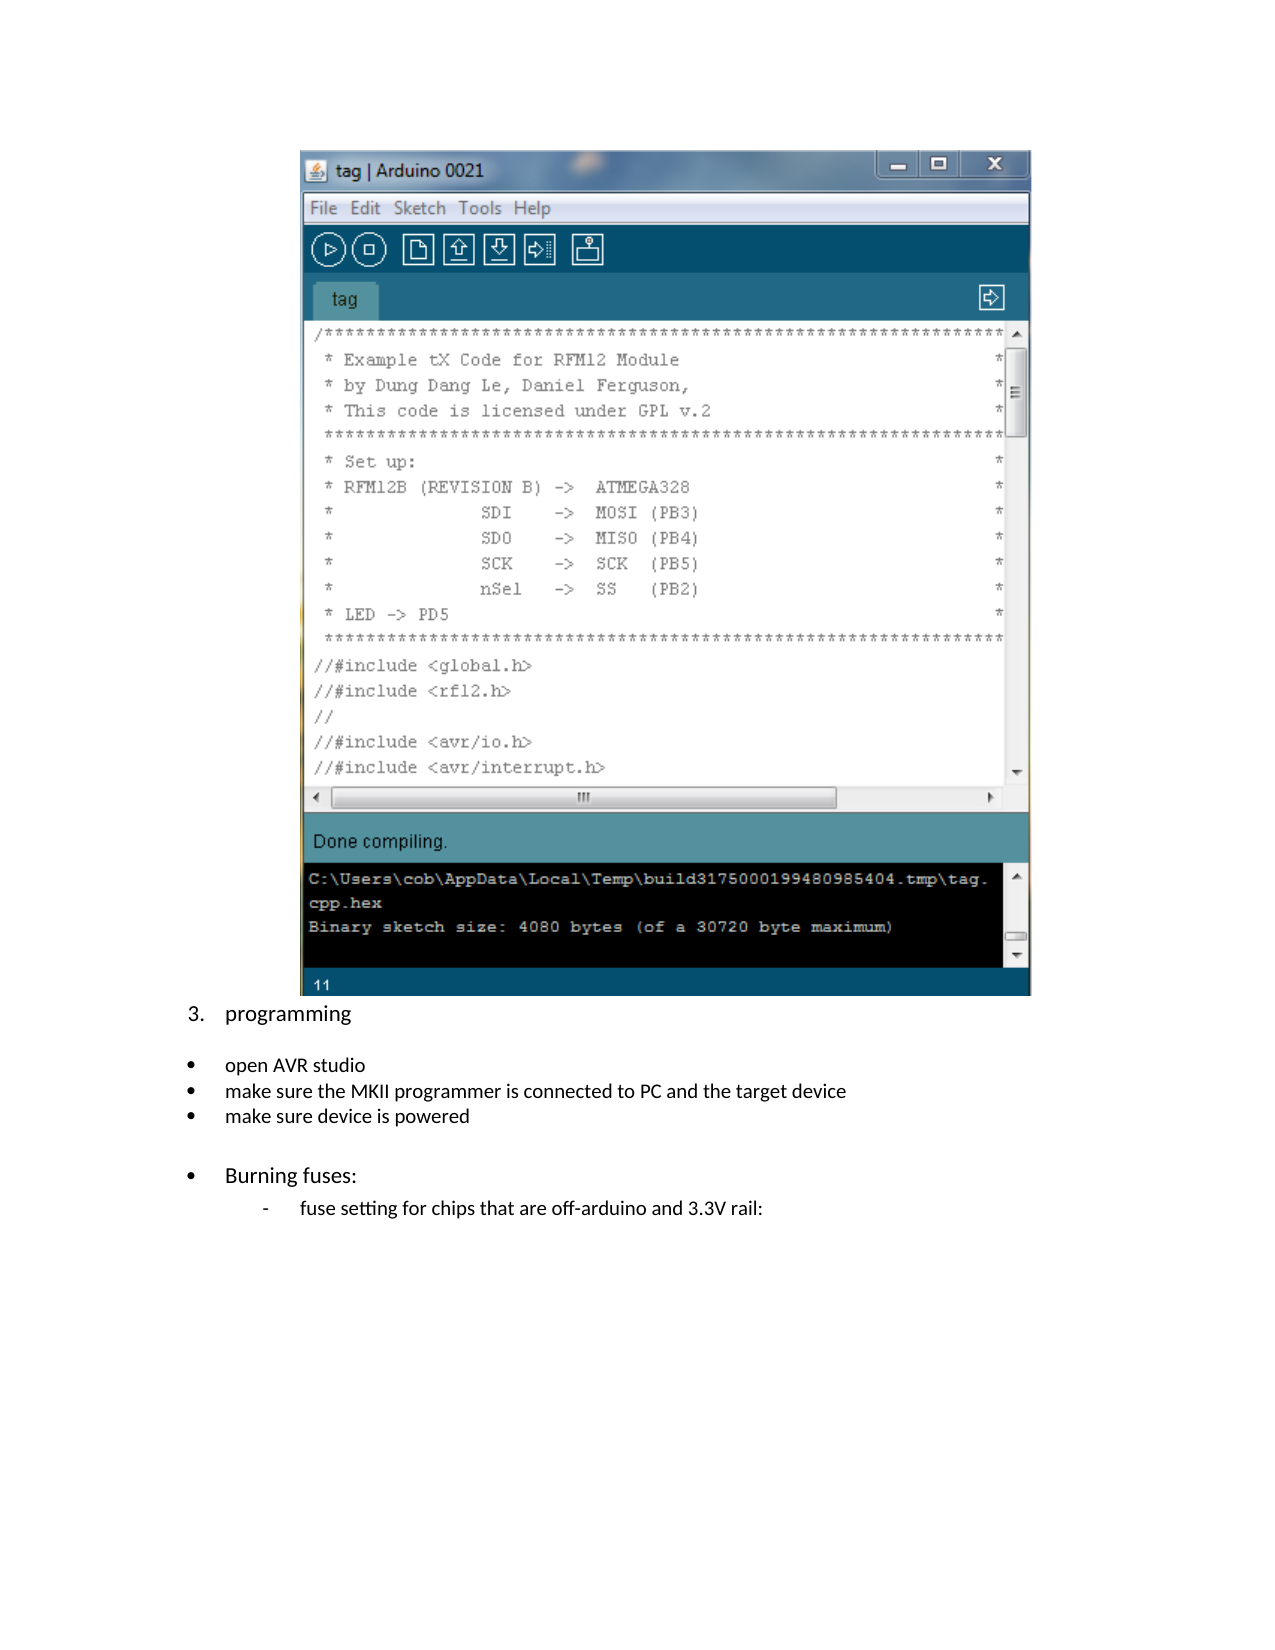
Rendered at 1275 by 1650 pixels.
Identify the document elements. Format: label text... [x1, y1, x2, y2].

list make sure the MKII programmer is connected to PC and the target device [187, 1078, 1125, 1103]
picture [315, 980, 319, 990]
list Burning fuses: [187, 1158, 1125, 1189]
list programming [187, 999, 1125, 1027]
list fuse setting for chips that are off-arduino and 3.3V rail: [262, 1189, 1125, 1220]
picture [300, 150, 1032, 996]
picture [324, 980, 328, 990]
list open AVR studio [187, 1052, 1125, 1078]
list make sure device is powered [187, 1103, 1125, 1129]
